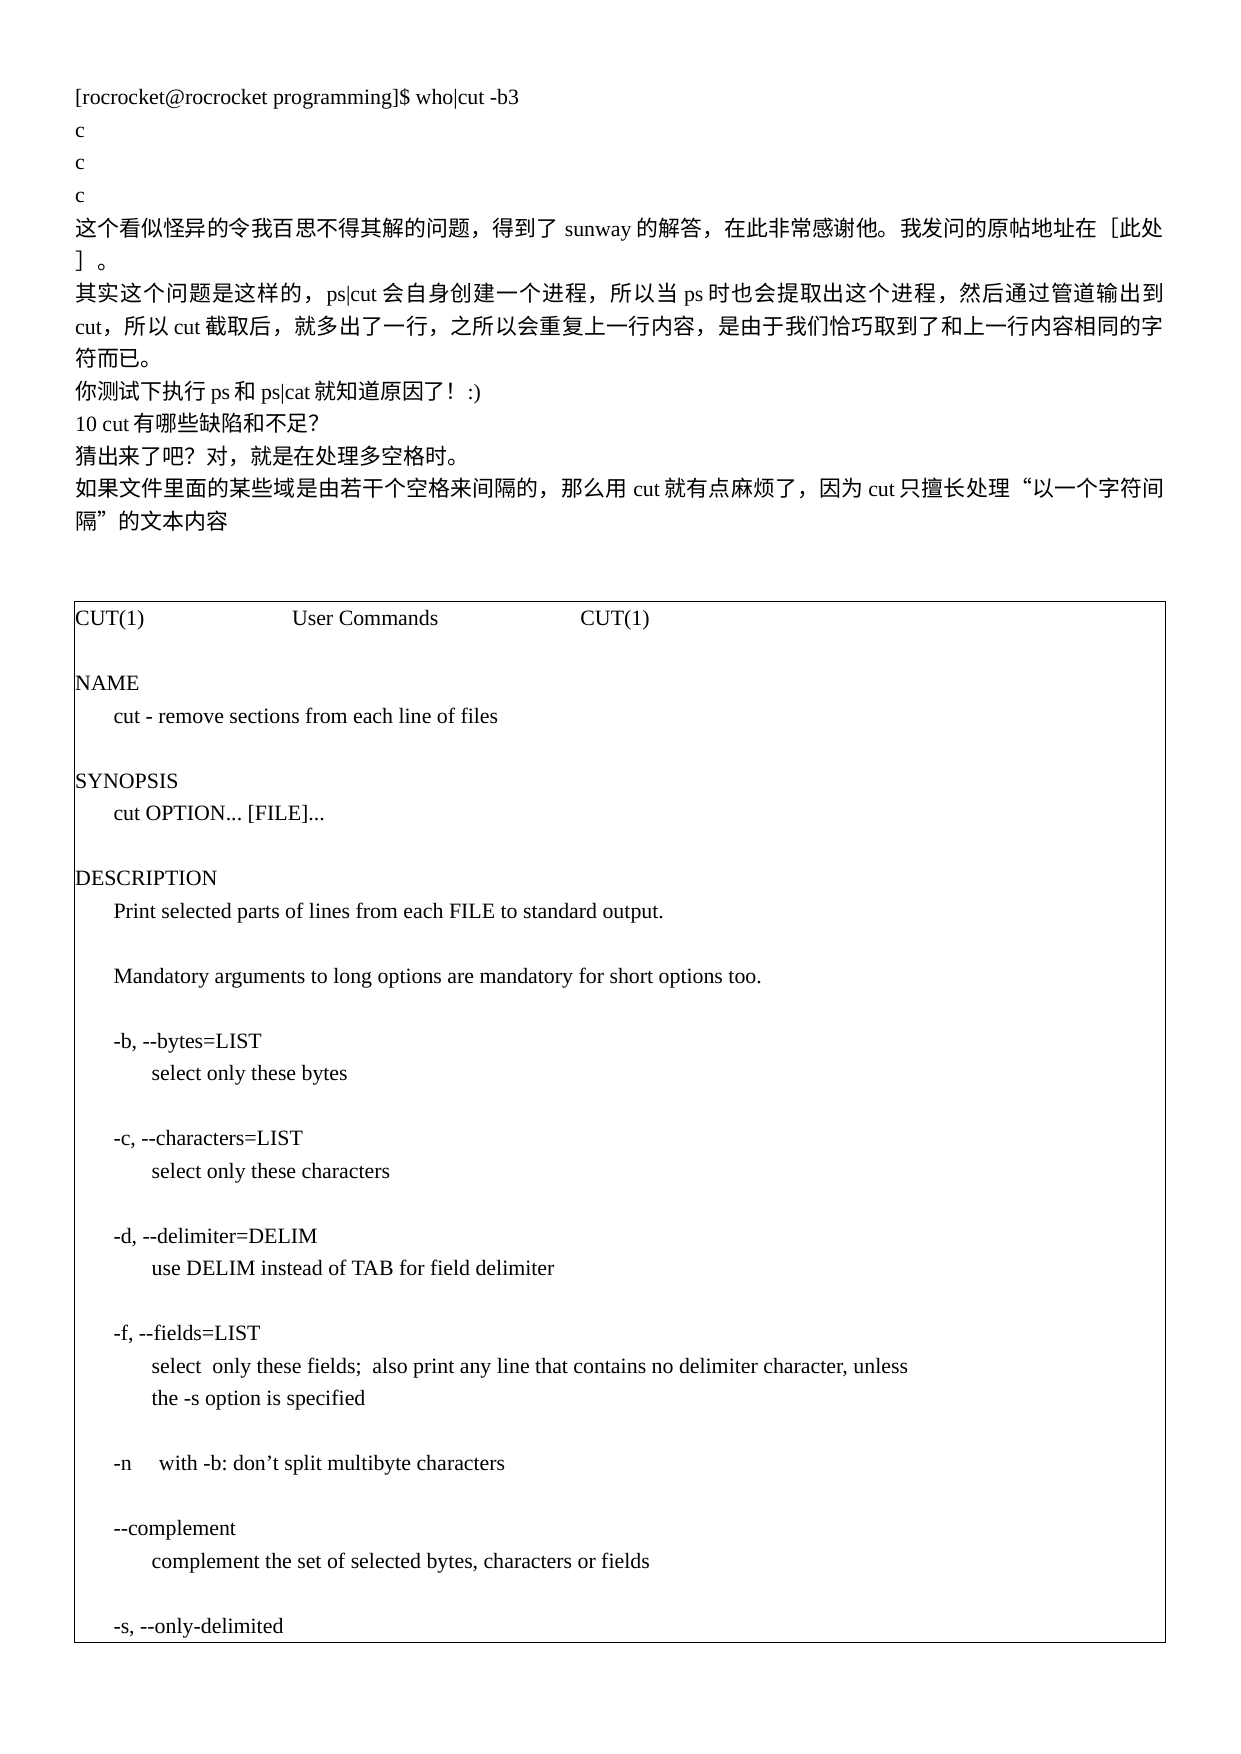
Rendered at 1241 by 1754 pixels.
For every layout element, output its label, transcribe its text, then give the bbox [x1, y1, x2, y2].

text -n with -b: don’t split multibyte characters [75, 1447, 1165, 1479]
text cut - remove sections from each line of files [75, 699, 1165, 732]
text complement the set of selected bytes, characters or fields [75, 1544, 1165, 1577]
text select only these bytes [75, 1057, 1165, 1089]
text SYNOPSIS [75, 764, 1165, 797]
text [rocrocket@rocrocket programming]$ who|cut -b3 [75, 81, 1165, 113]
text Print selected parts of lines from each FILE to standard output. [75, 894, 1165, 927]
text 猜出来了吧？对，就是在处理多空格时。 [75, 438, 1165, 471]
text -f, --fields=LIST [75, 1317, 1165, 1349]
text cut OPTION... [FILE]... [75, 797, 1165, 829]
text the -s option is specified [75, 1382, 1165, 1414]
text c [75, 178, 1165, 211]
text CUT(1) User Commands CUT(1) [75, 602, 1165, 634]
text 10 cut有哪些缺陷和不足？ [75, 406, 1165, 438]
text use DELIM instead of TAB for field delimiter [75, 1252, 1165, 1284]
text c [75, 113, 1165, 146]
text 如果文件里面的某些域是由若干个空格来间隔的，那么用cut就有点麻烦了，因为cut只擅长处理“以一个字符间隔”的文本内容 [75, 471, 1165, 536]
text --complement [75, 1512, 1165, 1544]
text select only these fields; also print any line that contains no delimiter character, unless [75, 1349, 1165, 1382]
text 其实这个问题是这样的，ps|cut会自身创建一个进程，所以当ps时也会提取出这个进程，然后通过管道输出到cut，所以cut截取后，就多出了一行，之所以会重复上一行内容，是由于我们恰巧取到了和上一行内容相同的字符而已。 [75, 276, 1165, 373]
text DESCRIPTION [75, 862, 1165, 894]
text 你测试下执行ps和ps|cat就知道原因了！:) [75, 373, 1165, 406]
text -d, --delimiter=DELIM [75, 1219, 1165, 1252]
text -s, --only-delimited [75, 1608, 1165, 1642]
text 这个看似怪异的令我百思不得其解的问题，得到了sunway的解答，在此非常感谢他。我发问的原帖地址在［此处］。 [75, 211, 1165, 276]
text -c, --characters=LIST [75, 1122, 1165, 1154]
text -b, --bytes=LIST [75, 1024, 1165, 1057]
text NAME [75, 667, 1165, 699]
text c [75, 146, 1165, 178]
text Mandatory arguments to long options are mandatory for short options too. [75, 959, 1165, 992]
text select only these characters [75, 1154, 1165, 1187]
